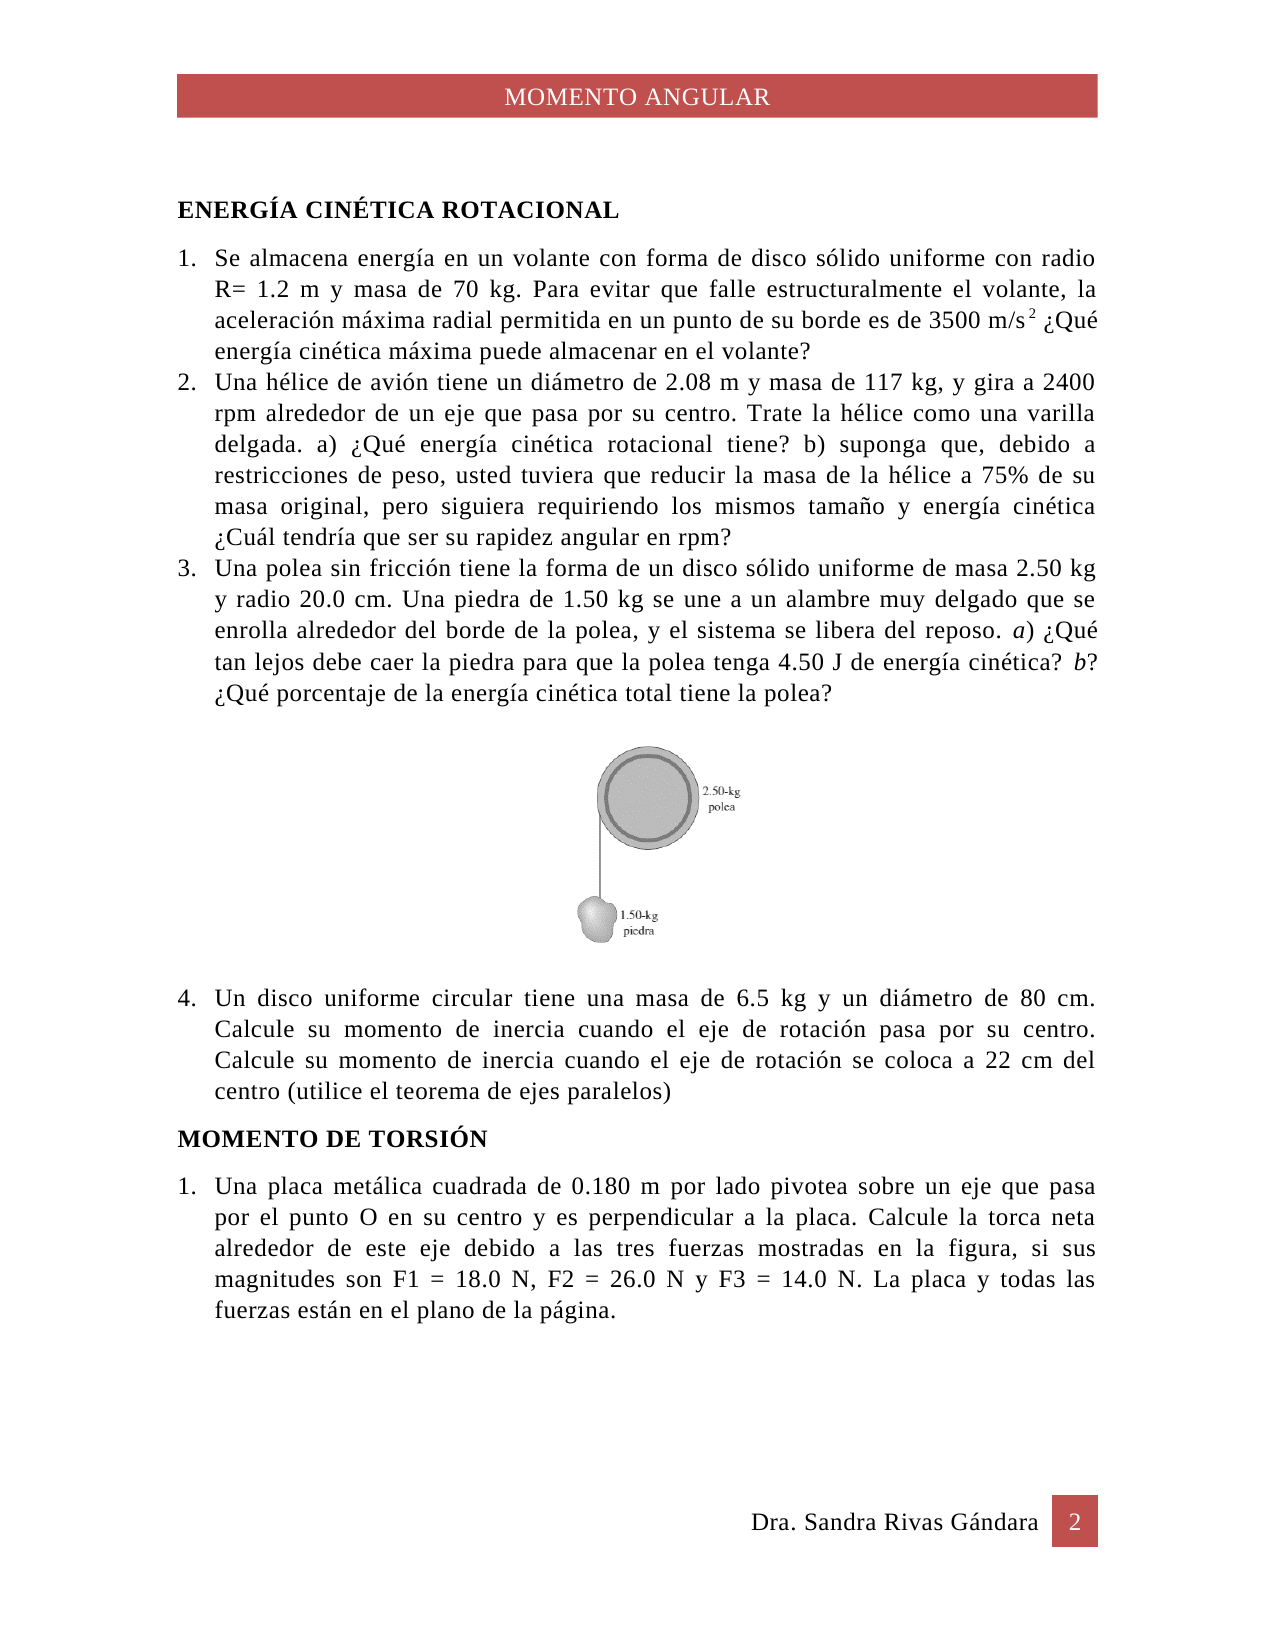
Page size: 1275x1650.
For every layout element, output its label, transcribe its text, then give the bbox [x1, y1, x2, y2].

list Una placa metálica cuadrada de 0.180 m por lado pivotea sobre un eje que pasa por el punto O en su centro y es perpendicular a la placa. Calcule la torca neta alrededor de este eje debido a las tres fuerzas mostradas en la figura, si sus magnitudes son F1 = 18.0 N, F2 = 26.0 N y F3 = 14.0 N. La placa y todas las fuerzas están en el plano de la página. [177, 1171, 1098, 1324]
list Un disco uniforme circular tiene una masa de 6.5 kg y un diámetro de 80 cm. Calcule su momento de inercia cuando el eje de rotación pasa por su centro. Calcule su momento de inercia cuando el eje de rotación se coloca a 22 cm del centro (utilice el teorema de ejes paralelos) [177, 983, 1098, 1105]
text MOMENTO DE TORSIÓN [177, 1124, 1098, 1152]
list Una polea sin fricción tiene la forma de un disco sólido uniforme de masa 2.50 kg y radio 20.0 cm. Una piedra de 1.50 kg se une a un alambre muy delgado que se enrolla alrededor del borde de la polea, y el sistema se libera del reposo. a) ¿Qué tan lejos debe caer la piedra para que la polea tenga 4.50 J de energía cinética? b? ¿Qué porcentaje de la energía cinética total tiene la polea? [177, 553, 1098, 706]
picture [569, 739, 743, 950]
list Una hélice de avión tiene un diámetro de 2.08 m y masa de 117 kg, y gira a 2400 rpm alrededor de un eje que pasa por su centro. Trate la hélice como una varilla delgada. a) ¿Qué energía cinética rotacional tiene? b) suponga que, debido a restricciones de peso, usted tuviera que reducir la masa de la hélice a 75% de su masa original, pero siguiera requiriendo los mismos tamaño y energía cinética ¿Cuál tendría que ser su rapidez angular en rpm? [177, 367, 1098, 551]
text ENERGÍA CINÉTICA ROTACIONAL [177, 195, 1098, 224]
list Se almacena energía en un volante con forma de disco sólido uniforme con radio R= 1.2 m y masa de 70 kg. Para evitar que falle estructuralmente el volante, la aceleración máxima radial permitida en un punto de su borde es de 3500 m/s2 ¿Qué energía cinética máxima puede almacenar en el volante? [177, 243, 1098, 365]
